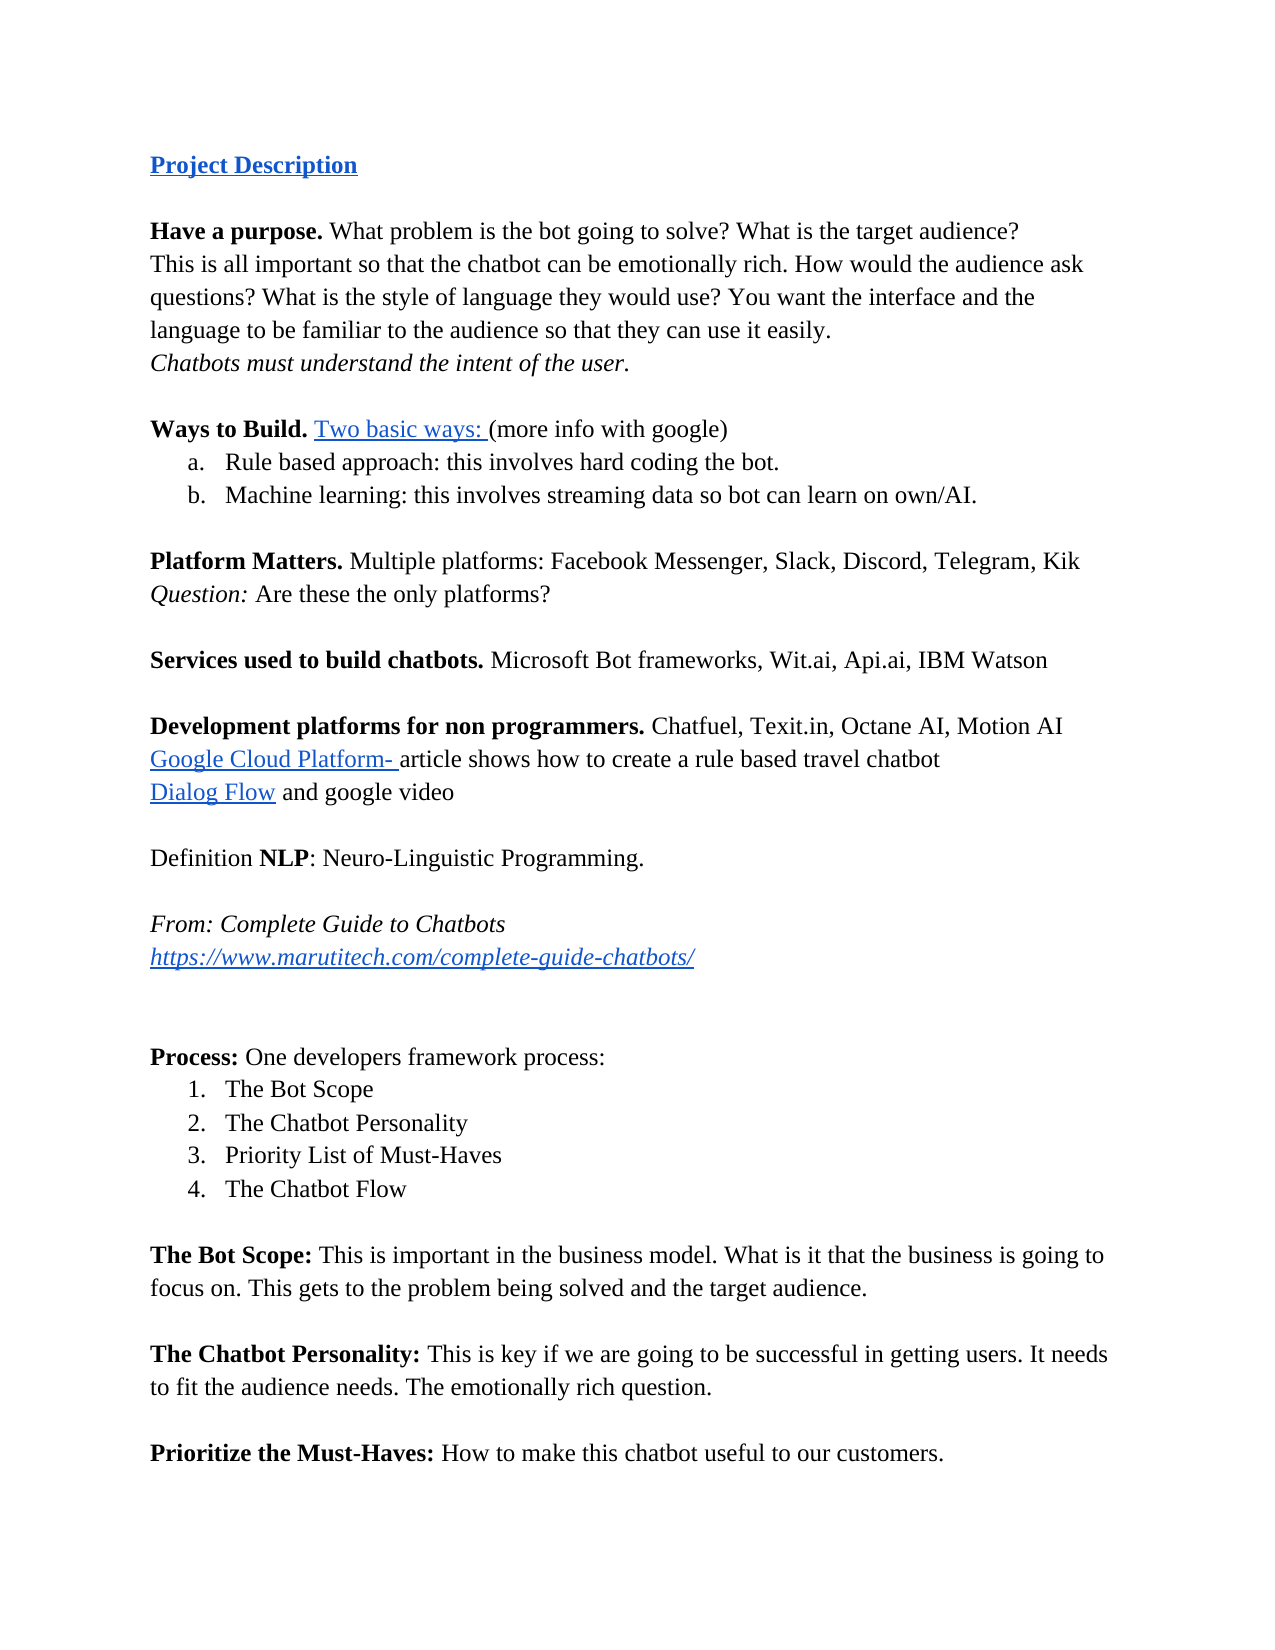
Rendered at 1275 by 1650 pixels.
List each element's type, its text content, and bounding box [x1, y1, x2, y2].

text Dialog Flow and google video [150, 777, 1125, 806]
list Priority List of Must-Haves [187, 1141, 1125, 1169]
text Question: Are these the only platforms? [150, 579, 1125, 608]
text Development platforms for non programmers. Chatfuel, Texit.in, Octane AI, Motion AI [150, 711, 1125, 740]
text Services used to build chatbots. Microsoft Bot frameworks, Wit.ai, Api.ai, IBM Watson [150, 645, 1125, 674]
text The Bot Scope: This is important in the business model. What is it that the business is going to focus on. This gets to the problem being solved and the target audience. [150, 1240, 1125, 1301]
list The Chatbot Personality [187, 1108, 1125, 1136]
text Have a purpose. What problem is the bot going to solve? What is the target audience? [150, 216, 1125, 245]
text From: Complete Guide to Chatbots [150, 909, 1125, 938]
text Google Cloud Platform- article shows how to create a rule based travel chatbot [150, 744, 1125, 773]
list Machine learning: this involves streaming data so bot can learn on own/AI. [187, 480, 1125, 509]
text Project Description [150, 150, 1125, 179]
text Chatbots must understand the intent of the user. [150, 348, 1125, 377]
text Definition NLP: Neuro-Linguistic Programming. [150, 843, 1125, 872]
text Prioritize the Must-Haves: How to make this chatbot useful to our customers. [150, 1438, 1125, 1467]
list Rule based approach: this involves hard coding the bot. [187, 447, 1125, 476]
text Process: One developers framework process: [150, 1042, 1125, 1070]
list The Chatbot Flow [187, 1174, 1125, 1202]
text https://www.marutitech.com/complete-guide-chatbots/ [150, 942, 1125, 971]
list The Bot Scope [187, 1074, 1125, 1103]
text This is all important so that the chatbot can be emotionally rich. How would the audience ask questions? What is the style of language they would use? You want the interface and the language to be familiar to the audience so that they can use it easily. [150, 249, 1125, 344]
text The Chatbot Personality: This is key if we are going to be successful in getting users. It needs to fit the audience needs. The emotionally rich question. [150, 1339, 1125, 1401]
text Platform Matters. Multiple platforms: Facebook Messenger, Slack, Discord, Telegram, Kik [150, 546, 1125, 575]
text Ways to Build. Two basic ways: (more info with google) [150, 414, 1125, 443]
